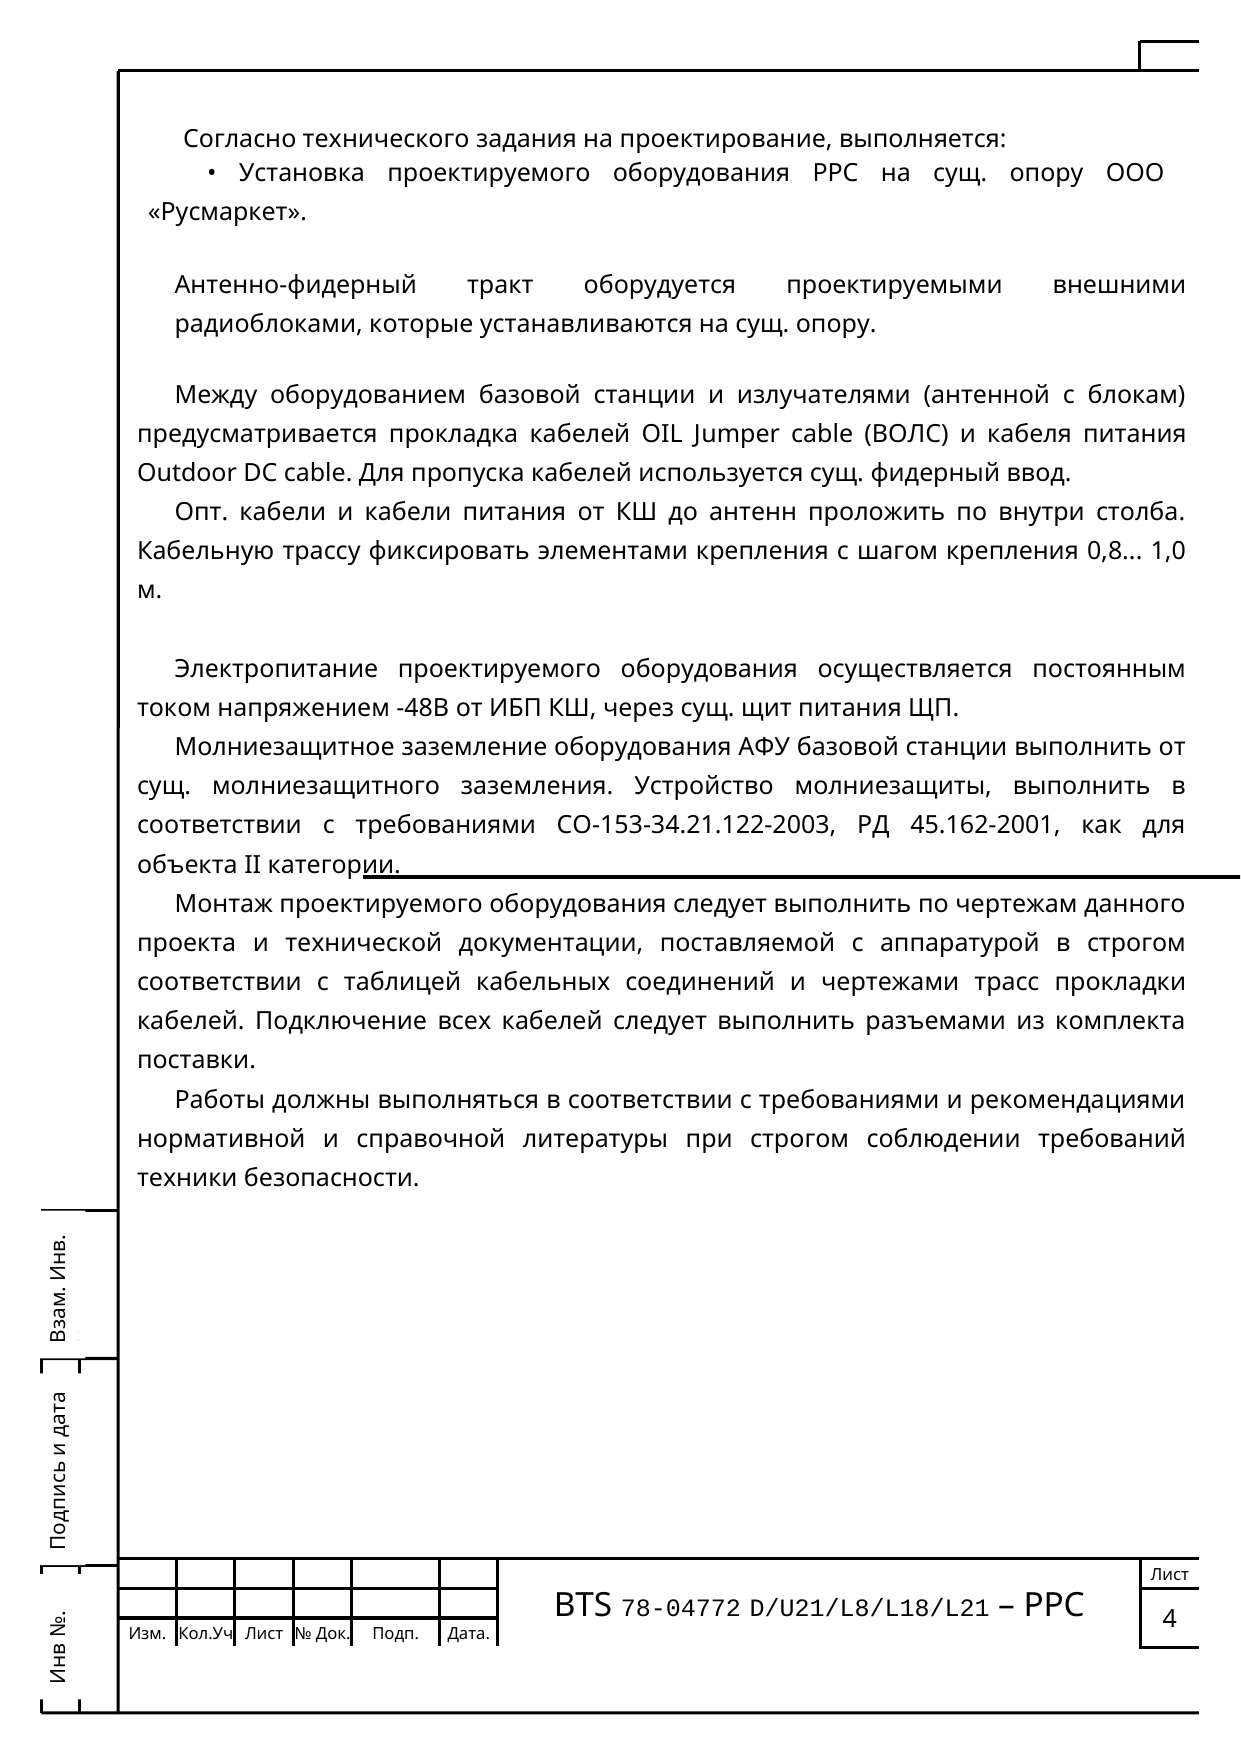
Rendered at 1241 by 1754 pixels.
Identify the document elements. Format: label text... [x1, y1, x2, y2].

text Опт. кабели и кабели питания от КШ до антенн проложить по внутри столба. Кабельную трассу фиксировать элементами крепления с шагом крепления 0,8... . [137, 494, 1187, 606]
text • Установка проектируемого оборудования РРС на сущ. опору ООО «Русмаркет». [148, 154, 1165, 227]
text Между оборудованием базовой станции и излучателями (антенной с блокам) предусматривается прокладка кабелей OIL Jumper cable (ВОЛС) и кабеля питания Outdoor DC cable. Для пропуска кабелей используется сущ. фидерный ввод. [137, 376, 1187, 489]
text Молниезащитное заземление оборудования АФУ базовой станции выполнить от сущ. молниезащитного заземления. Устройство молниезащиты, выполнить в соответствии с требованиями СО-153-34.21.122-2003, РД 45.162-2001, как для объекта II категории. [137, 729, 1187, 880]
text Монтаж проектируемого оборудования следует выполнить по чертежам данного проекта и технической документации, поставляемой с аппаратурой в строгом соответствии с таблицей кабельных соединений и чертежами трасс прокладки кабелей. Подключение всех кабелей следует выполнить разъемами из комплекта поставки. [137, 885, 1187, 1076]
text Антенно-фидерный тракт оборудуется проектируемыми внешними радиоблоками, которые устанавливаются на сущ. опору. [174, 267, 1187, 340]
text Электропитание проектируемого оборудования осуществляется постоянным током напряжением -48В от ИБП КШ, через сущ. щит питания ЩП. [137, 650, 1187, 724]
text Работы должны выполняться в соответствии с требованиями и рекомендациями нормативной и справочной литературы при строгом соблюдении требований техники безопасности. [137, 1081, 1187, 1194]
text Согласно технического задания на проектирование, выполняется: [118, 120, 1199, 154]
